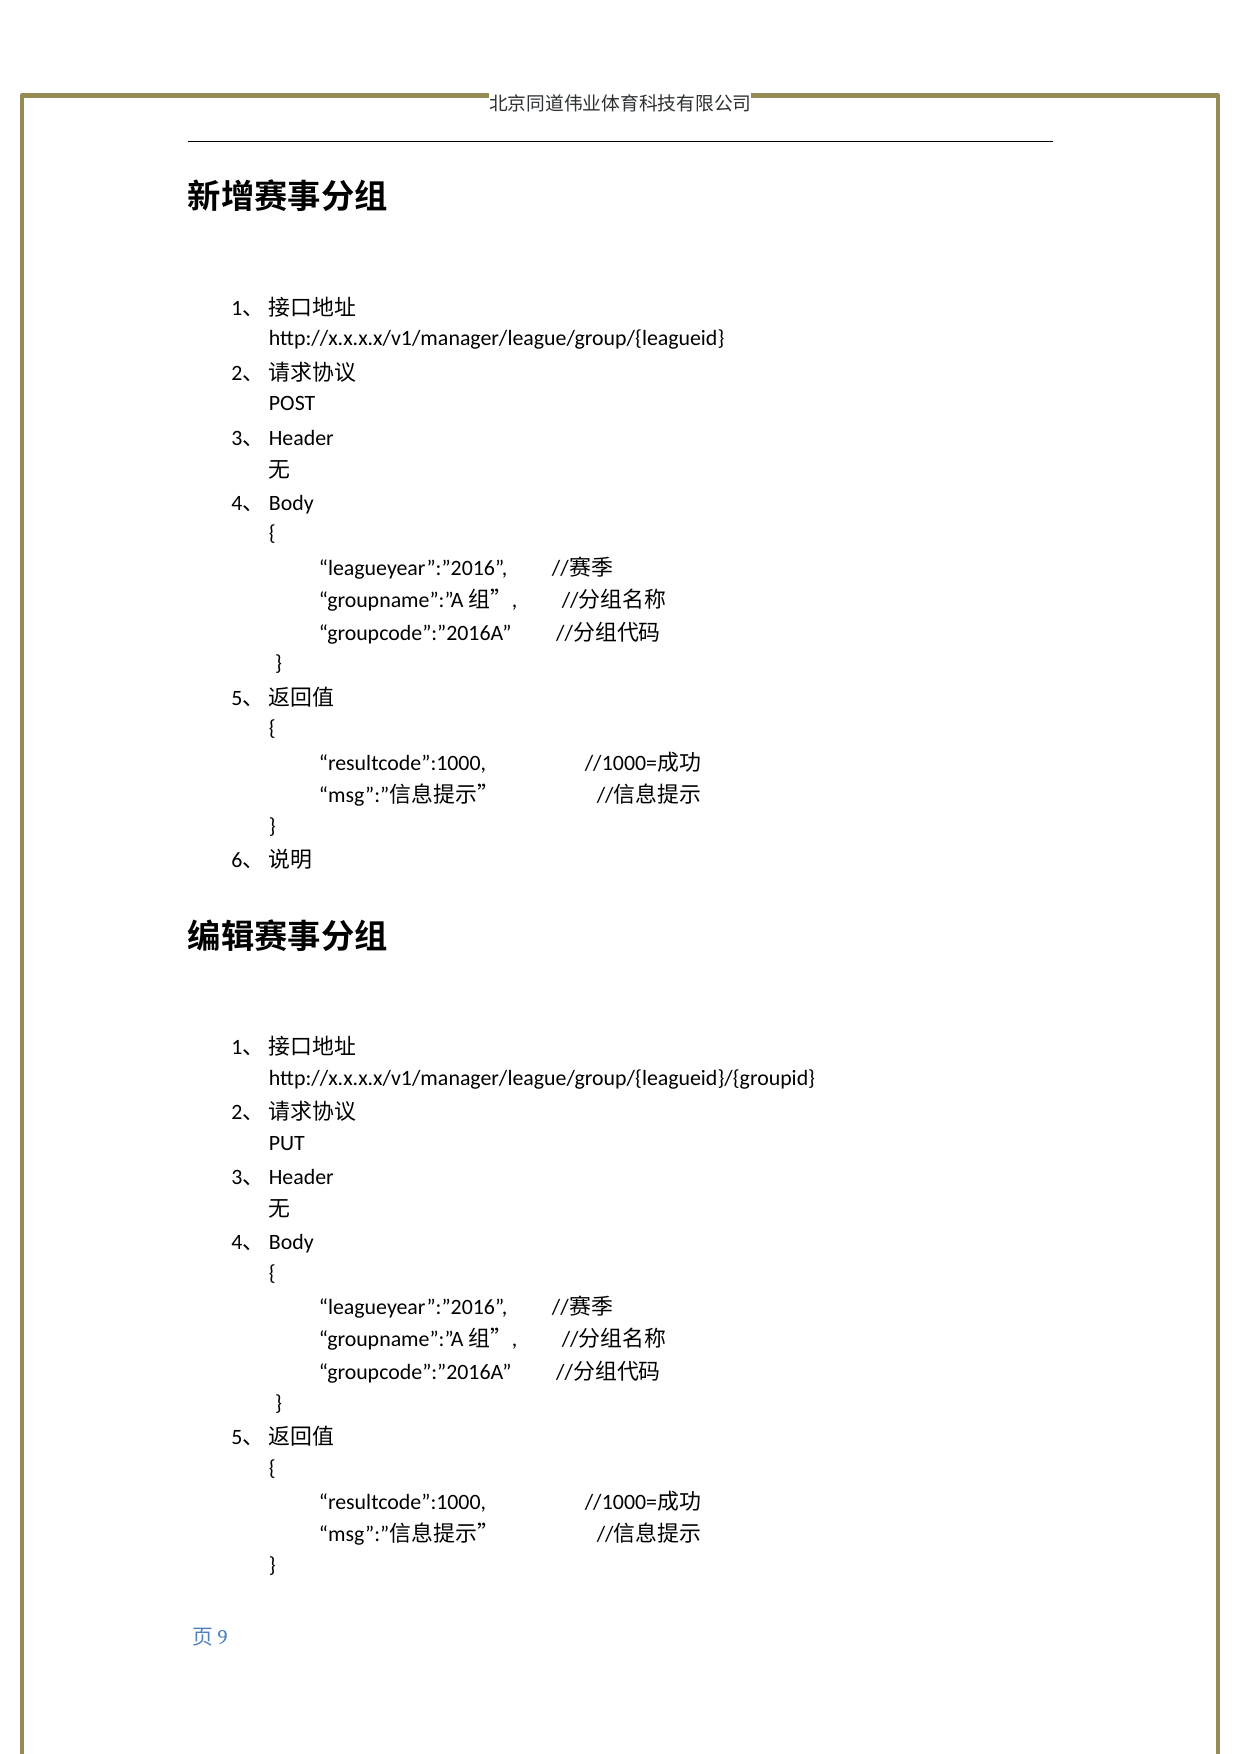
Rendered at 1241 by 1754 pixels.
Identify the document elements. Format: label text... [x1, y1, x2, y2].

text PUT [269, 1126, 1053, 1158]
list 请求协议 [231, 354, 1053, 387]
list 返回值 [231, 1418, 1053, 1451]
list “leagueyear”:”2016”, //赛季 [269, 549, 1053, 582]
list Header [231, 419, 1053, 452]
list 接口地址 [231, 289, 1053, 322]
list “msg”:”信息提示” //信息提示 [269, 777, 1053, 809]
list http://x.x.x.x/v1/manager/league/group/{leagueid}/{groupid} [269, 1061, 1053, 1093]
list “resultcode”:1000, //1000=成功 [269, 744, 1053, 777]
text POST [269, 387, 1053, 419]
list 请求协议 [231, 1093, 1053, 1126]
list “msg”:”信息提示” //信息提示 [269, 1516, 1053, 1548]
list “groupcode”:”2016A” //分组代码 [269, 614, 1053, 647]
list } [269, 1386, 1053, 1418]
list 返回值 [231, 679, 1053, 712]
subtitle 新增赛事分组 [187, 162, 1053, 227]
subtitle 编辑赛事分组 [187, 901, 1053, 966]
list 说明 [231, 842, 1053, 874]
list “groupname”:”A组”, //分组名称 [269, 1321, 1053, 1353]
list 无 [269, 452, 1053, 484]
list } [269, 1548, 1053, 1581]
list Body [231, 484, 1053, 517]
list { [269, 1451, 1053, 1483]
list 无 [269, 1191, 1053, 1223]
list { [269, 1256, 1053, 1288]
text “groupname”:”A组”, //分组名称 [187, 582, 1053, 614]
list “resultcode”:1000, //1000=成功 [269, 1483, 1053, 1516]
list 接口地址 [231, 1028, 1053, 1061]
list “groupcode”:”2016A” //分组代码 [269, 1353, 1053, 1386]
list “leagueyear”:”2016”, //赛季 [269, 1288, 1053, 1321]
list { [269, 712, 1053, 744]
list Header [231, 1158, 1053, 1191]
list } [269, 647, 1053, 679]
list { [269, 517, 1053, 549]
list Body [231, 1223, 1053, 1256]
list http://x.x.x.x/v1/manager/league/group/{leagueid} [269, 322, 1053, 354]
list } [269, 809, 1053, 842]
